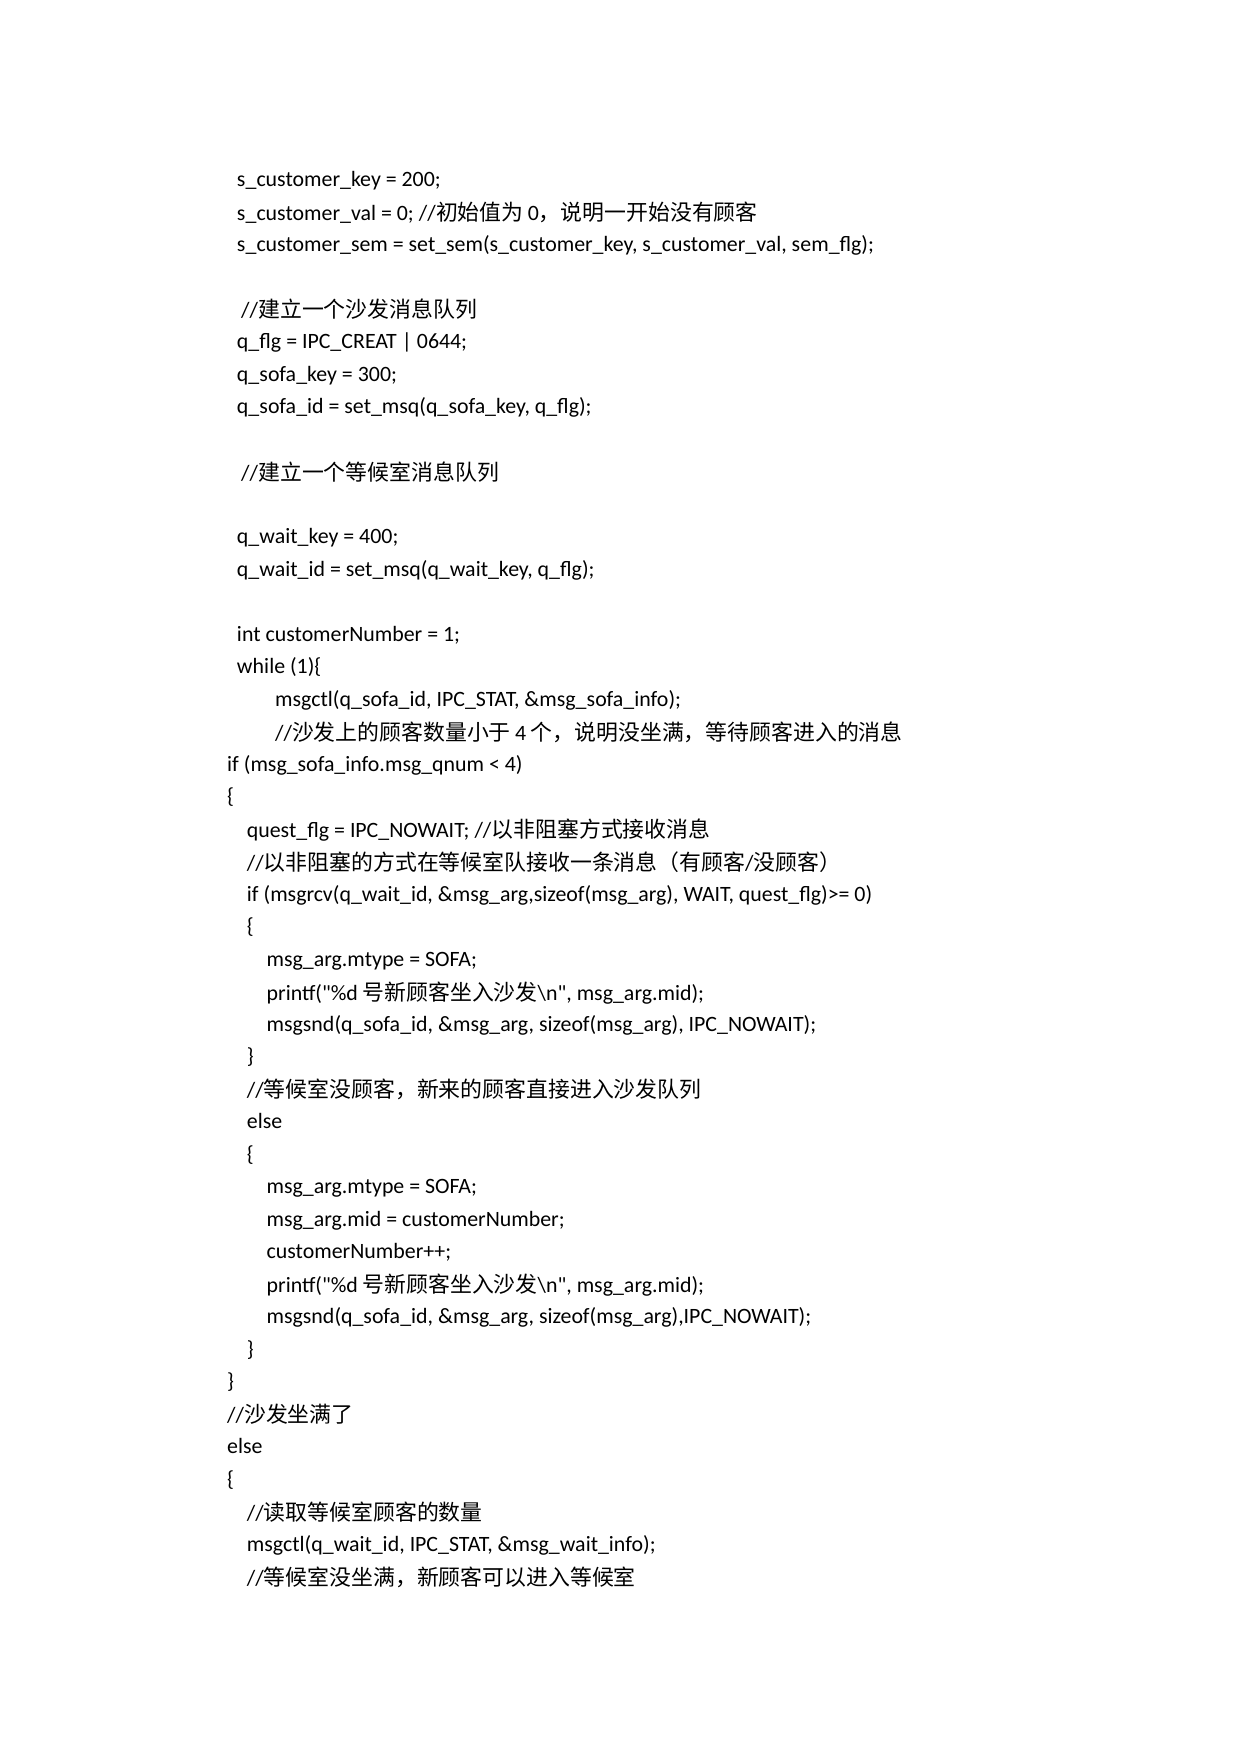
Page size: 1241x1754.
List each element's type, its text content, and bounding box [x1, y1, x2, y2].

text //读取等候室顾客的数量 [187, 1494, 1053, 1527]
text msgctl(q_wait_id, IPC_STAT, &msg_wait_info); [187, 1527, 1053, 1559]
text if (msgrcv(q_wait_id, &msg_arg,sizeof(msg_arg), WAIT, quest_flg)>= 0) [187, 877, 1053, 909]
text msg_arg.mtype = SOFA; [187, 942, 1053, 974]
text { [187, 1137, 1053, 1169]
text msgsnd(q_sofa_id, &msg_arg, sizeof(msg_arg), IPC_NOWAIT); [187, 1007, 1053, 1039]
text if (msg_sofa_info.msg_qnum < 4) [187, 747, 1053, 779]
text q_flg = IPC_CREAT | 0644; [187, 324, 1053, 357]
text else [187, 1104, 1053, 1137]
text q_wait_id = set_msq(q_wait_key, q_flg); [187, 552, 1053, 584]
text msgsnd(q_sofa_id, &msg_arg, sizeof(msg_arg),IPC_NOWAIT); [187, 1299, 1053, 1332]
text printf("%d号新顾客坐入沙发\n", msg_arg.mid); [187, 1267, 1053, 1299]
text s_customer_key = 200; [187, 162, 1053, 194]
text q_wait_key = 400; [187, 519, 1053, 552]
text //建立一个等候室消息队列 [187, 454, 1053, 487]
text } [187, 1039, 1053, 1072]
text //以非阻塞的方式在等候室队接收一条消息（有顾客/没顾客） [187, 844, 1053, 877]
text } [187, 1332, 1053, 1364]
text //建立一个沙发消息队列 [187, 292, 1053, 324]
text { [187, 779, 1053, 812]
text //等候室没坐满，新顾客可以进入等候室 [187, 1559, 1053, 1592]
text msg_arg.mid = customerNumber; [187, 1202, 1053, 1234]
text msg_arg.mtype = SOFA; [187, 1169, 1053, 1202]
text s_customer_sem = set_sem(s_customer_key, s_customer_val, sem_flg); [187, 227, 1053, 259]
text q_sofa_id = set_msq(q_sofa_key, q_flg); [187, 389, 1053, 422]
text { [187, 909, 1053, 942]
text { [187, 1462, 1053, 1494]
text msgctl(q_sofa_id, IPC_STAT, &msg_sofa_info); [187, 682, 1053, 714]
text //沙发坐满了 [187, 1397, 1053, 1429]
text int customerNumber = 1; [187, 617, 1053, 649]
text //等候室没顾客，新来的顾客直接进入沙发队列 [187, 1072, 1053, 1104]
text while (1){ [187, 649, 1053, 682]
text s_customer_val = 0; //初始值为0，说明一开始没有顾客 [187, 194, 1053, 227]
text else [187, 1429, 1053, 1462]
text //沙发上的顾客数量小于4个，说明没坐满，等待顾客进入的消息 [187, 714, 1053, 747]
text printf("%d号新顾客坐入沙发\n", msg_arg.mid); [187, 974, 1053, 1007]
text q_sofa_key = 300; [187, 357, 1053, 389]
text quest_flg = IPC_NOWAIT; //以非阻塞方式接收消息 [187, 812, 1053, 844]
text } [187, 1364, 1053, 1397]
text customerNumber++; [187, 1234, 1053, 1267]
